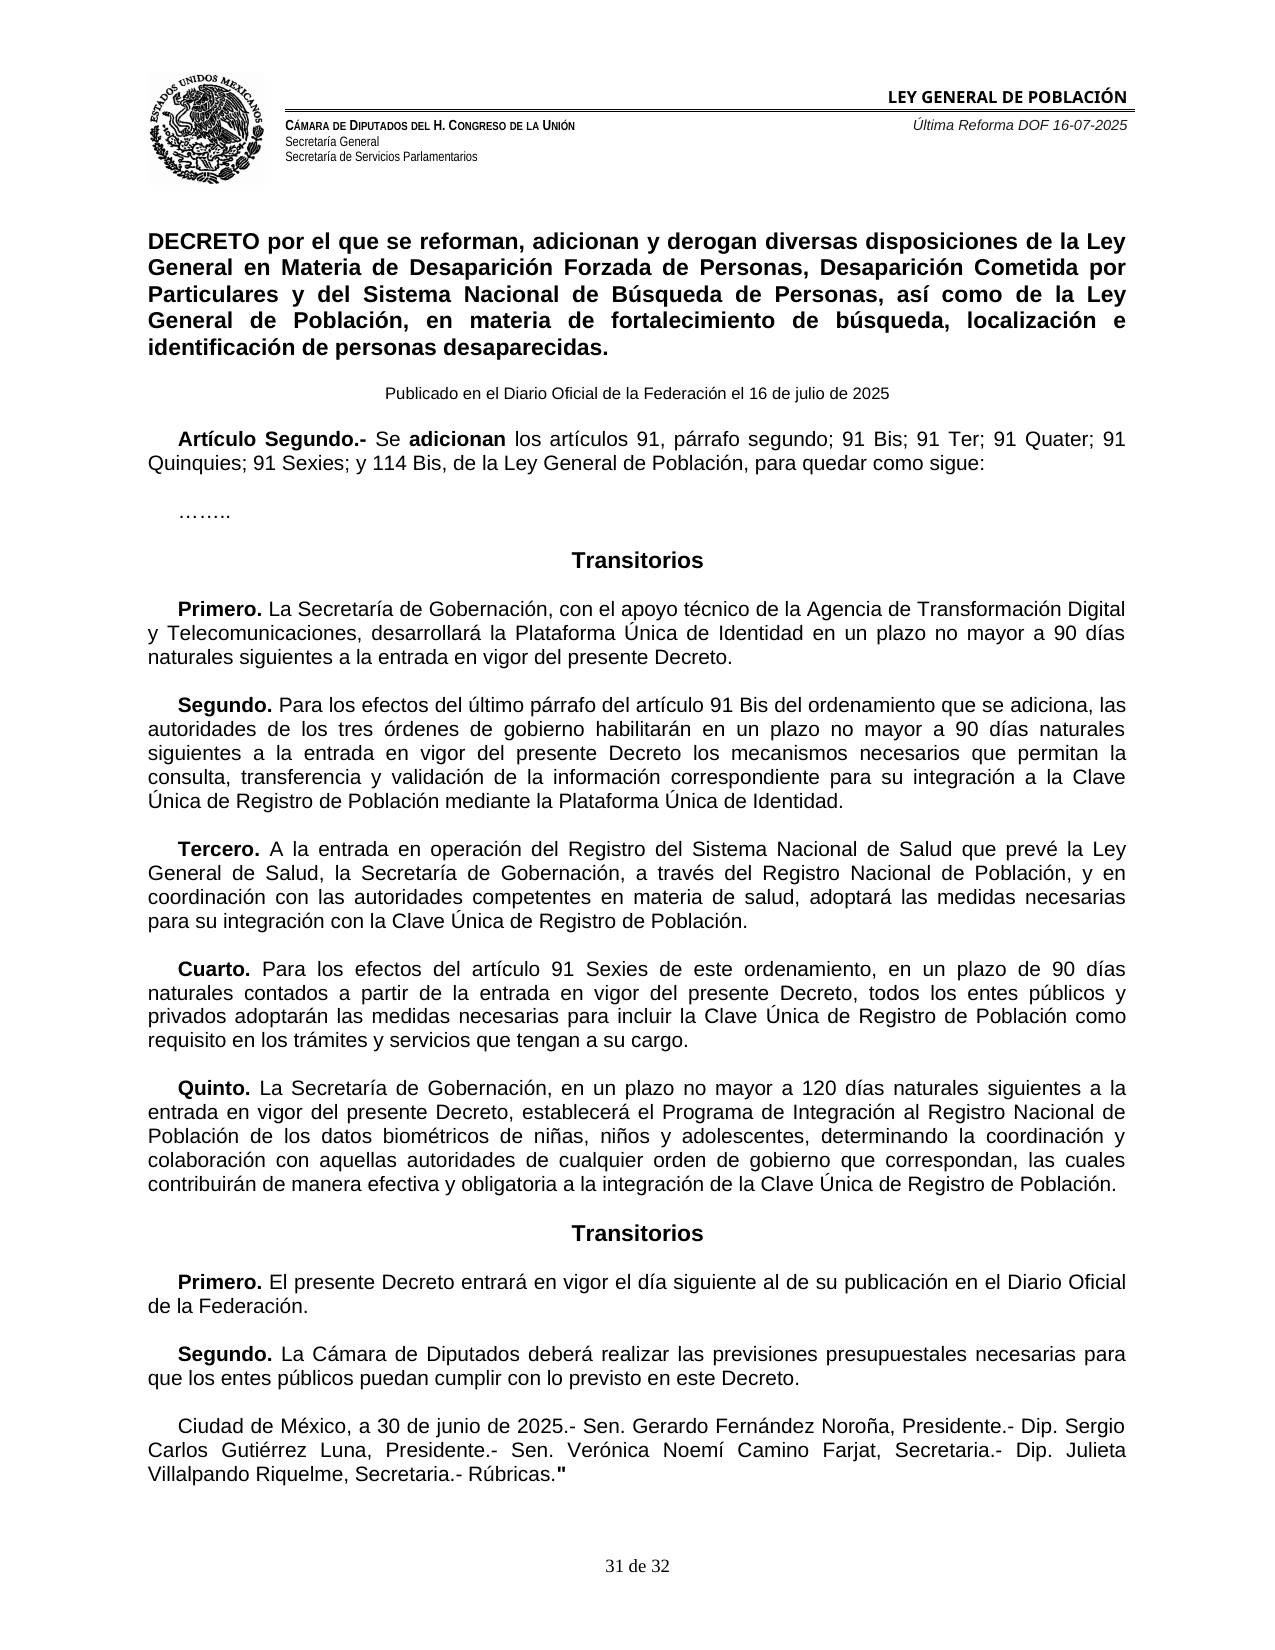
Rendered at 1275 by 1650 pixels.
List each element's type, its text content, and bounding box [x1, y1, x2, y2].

text Segundo. Para los efectos del último párrafo del artículo 91 Bis del ordenamiento que se adiciona, las autoridades de los tres órdenes de gobierno habilitarán en un plazo no mayor a 90 días naturales siguientes a la entrada en vigor del presente Decreto los mecanismos necesarios que permitan la consulta, transferencia y validación de la información correspondiente para su integración a la Clave Única de Registro de Población mediante la Plataforma Única de Identidad. [148, 693, 1127, 813]
text Publicado en el Diario Oficial de la Federación el 16 de julio de 2025 [148, 384, 1127, 403]
text Tercero. A la entrada en operación del Registro del Sistema Nacional de Salud que prevé la Ley General de Salud, la Secretaría de Gobernación, a través del Registro Nacional de Población, y en coordinación con las autoridades competentes en materia de salud, adoptará las medidas necesarias para su integración con la Clave Única de Registro de Población. [148, 837, 1127, 932]
text Artículo Segundo.- Se adicionan los artículos 91, párrafo segundo; 91 Bis; 91 Ter; 91 Quater; 91 Quinquies; 91 Sexies; y 114 Bis, de la Ley General de Población, para quedar como sigue: [148, 427, 1127, 475]
text Primero. El presente Decreto entrará en vigor el día siguiente al de su publicación en el Diario Oficial de la Federación. [148, 1270, 1127, 1318]
text Cuarto. Para los efectos del artículo 91 Sexies de este ordenamiento, en un plazo de 90 días naturales contados a partir de la entrada en vigor del presente Decreto, todos los entes públicos y privados adoptarán las medidas necesarias para incluir la Clave Única de Registro de Población como requisito en los trámites y servicios que tengan a su cargo. [148, 956, 1127, 1052]
text Ciudad de México, a 30 de junio de 2025.- Sen. Gerardo Fernández Noroña, Presidente.- Dip. Sergio Carlos Gutiérrez Luna, Presidente.- Sen. Verónica Noemí Camino Farjat, Secretaria.- Dip. Julieta Villalpando Riquelme, Secretaria.- Rúbricas." [148, 1414, 1127, 1486]
text …….. [148, 499, 1127, 523]
text Primero. La Secretaría de Gobernación, con el apoyo técnico de la Agencia de Transformación Digital y Telecomunicaciones, desarrollará la Plataforma Única de Identidad en un plazo no mayor a 90 días naturales siguientes a la entrada en vigor del presente Decreto. [148, 597, 1127, 669]
text DECRETO por el que se reforman, adicionan y derogan diversas disposiciones de la Ley General en Materia de Desaparición Forzada de Personas, Desaparición Cometida por Particulares y del Sistema Nacional de Búsqueda de Personas, así como de la Ley General de Población, en materia de fortalecimiento de búsqueda, localización e identificación de personas desaparecidas. [148, 228, 1127, 360]
text Segundo. La Cámara de Diputados deberá realizar las previsiones presupuestales necesarias para que los entes públicos puedan cumplir con lo previsto en este Decreto. [148, 1342, 1127, 1390]
text Transitorios [148, 547, 1127, 573]
text Transitorios [148, 1220, 1127, 1246]
text Quinto. La Secretaría de Gobernación, en un plazo no mayor a 120 días naturales siguientes a la entrada en vigor del presente Decreto, establecerá el Programa de Integración al Registro Nacional de Población de los datos biométricos de niñas, niños y adolescentes, determinando la coordinación y colaboración con aquellas autoridades de cualquier orden de gobierno que correspondan, las cuales contribuirán de manera efectiva y obligatoria a la integración de la Clave Única de Registro de Población. [148, 1076, 1127, 1196]
